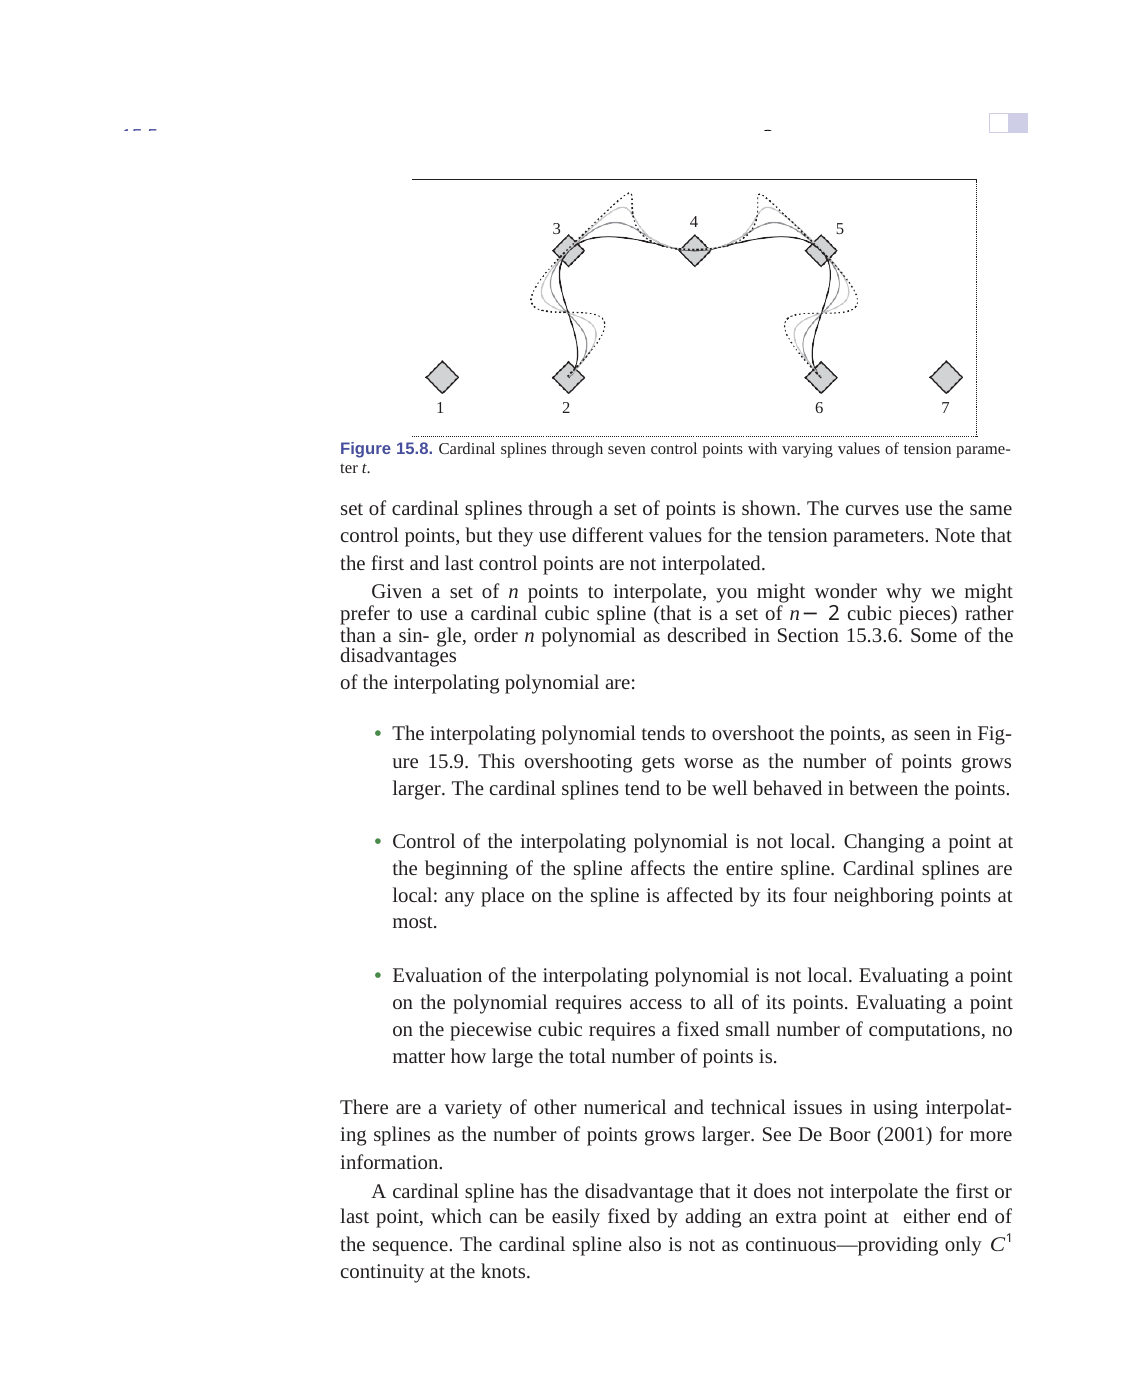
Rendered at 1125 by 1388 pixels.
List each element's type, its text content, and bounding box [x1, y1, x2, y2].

picture [425, 360, 459, 394]
list Evaluation of the interpolating polynomial is not local. Evaluating a point on the polynomial requires access to all of its points. Evaluating a point on the piecewise cubic requires a fixed small number of computations, no matter how large the total number of points is. [374, 963, 1013, 1068]
text A cardinal spline has the disadvantage that it does not interpolate the first or last point, which can be easily fixed by adding an extra point at either end of the sequence. The cardinal spline also is not as continuous—providing only C1 continuity at the knots. [340, 1179, 1013, 1283]
text There are a variety of other numerical and technical issues in using interpolat- ing splines as the number of points grows larger. See De Boor (2001) for more information. [340, 1095, 1013, 1174]
picture [929, 360, 963, 394]
list The interpolating polynomial tends to overshoot the points, as seen in Fig- ure 15.9. This overshooting gets worse as the number of points grows larger. The cardinal splines tend to be well behaved in between the points. [374, 721, 1013, 800]
text Figure 15.8. Cardinal splines through seven control points with varying values of tension parame- ter t. [340, 439, 1012, 477]
picture [530, 192, 858, 394]
text of the interpolating polynomial are: [340, 670, 1048, 694]
text Given a set of n points to interpolate, you might wonder why we might prefer to use a cardinal cubic spline (that is a set of n− 2 cubic pieces) rather than a sin- gle, order n polynomial as described in Section 15.3.6. Some of the disadvantages [340, 583, 1013, 667]
list Control of the interpolating polynomial is not local. Changing a point at the beginning of the spline affects the entire spline. Cardinal splines are local: any place on the spline is affected by its four neighboring points at most. [374, 829, 1013, 933]
text set of cardinal splines through a set of points is shown. The curves use the same control points, but they use different values for the tension parameters. Note that the first and last control points are not interpolated. [340, 496, 1013, 575]
